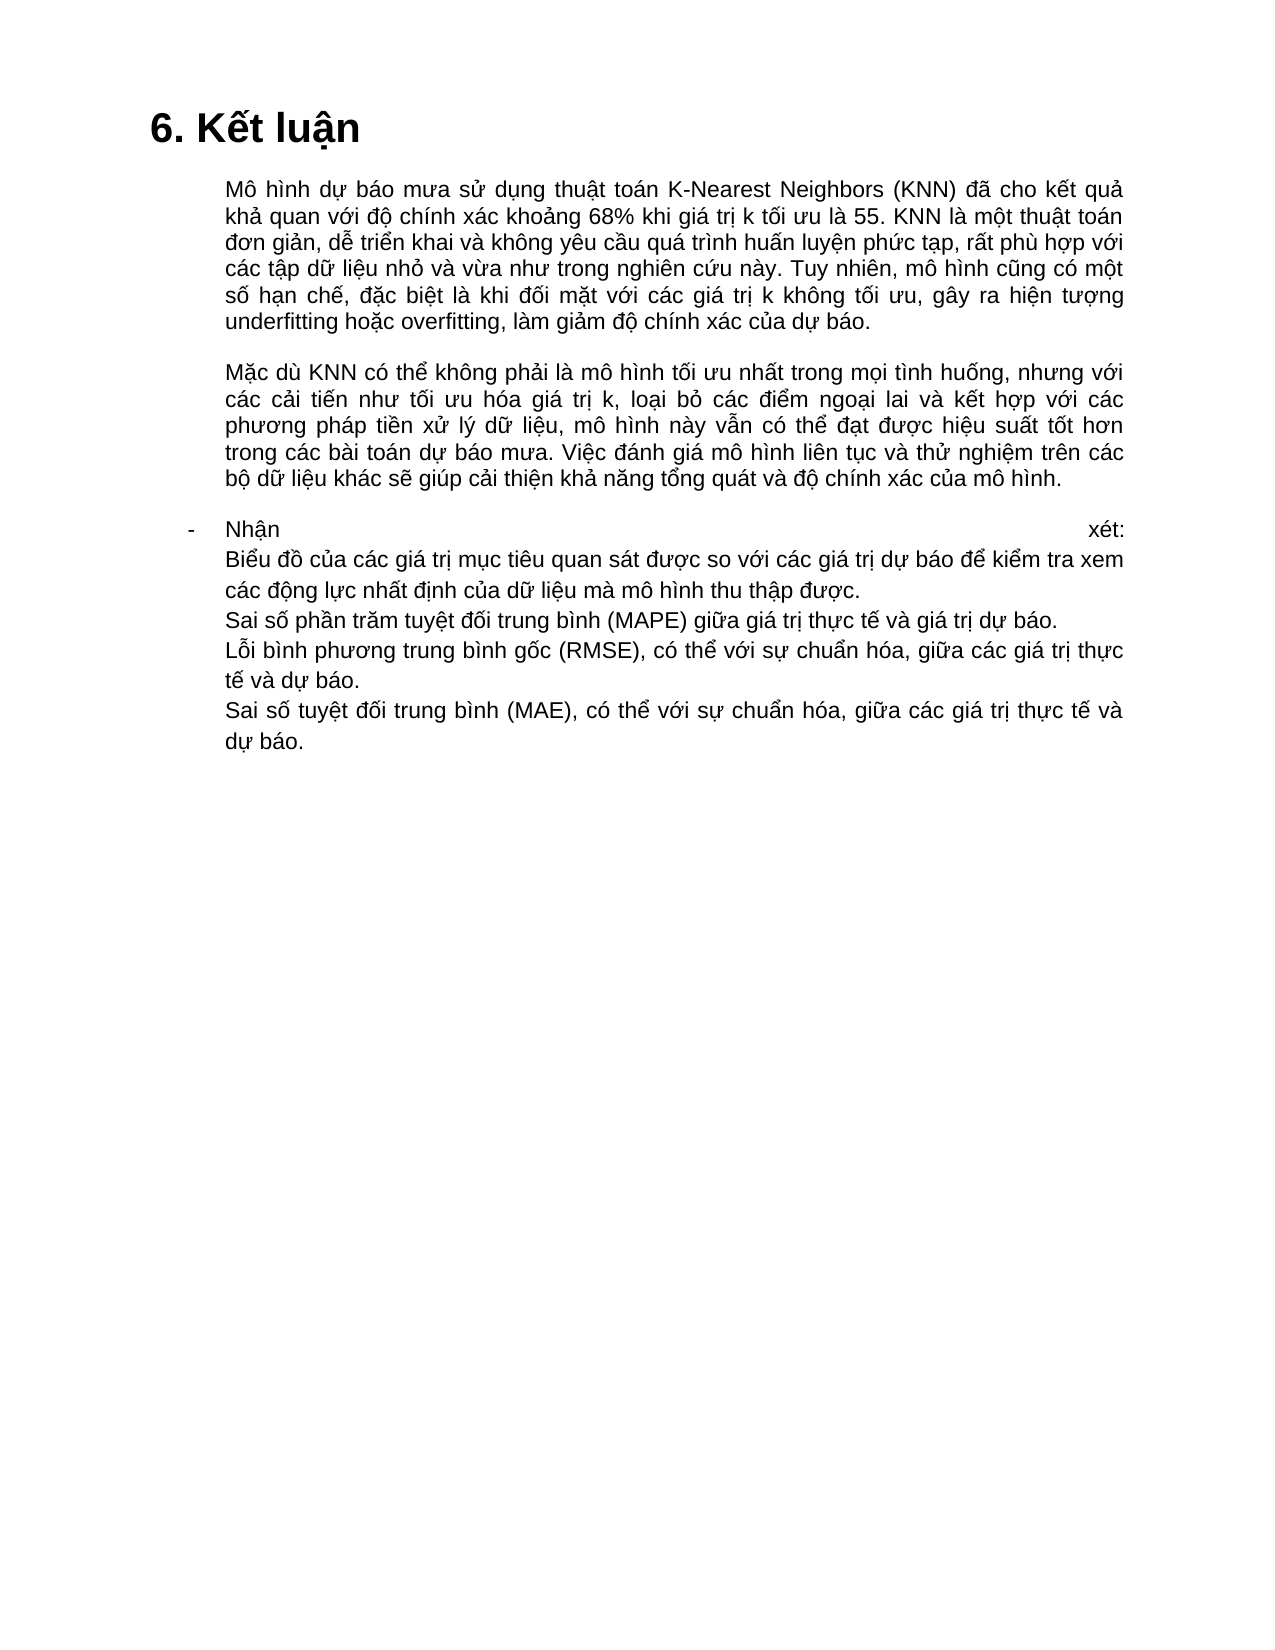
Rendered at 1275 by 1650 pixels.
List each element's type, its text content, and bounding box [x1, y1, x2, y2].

text Mặc dù KNN có thể không phải là mô hình tối ưu nhất trong mọi tình huống, nhưng với các cải tiến như tối ưu hóa giá trị k, loại bỏ các điểm ngoại lai và kết hợp với các phương pháp tiền xử lý dữ liệu, mô hình này vẫn có thể đạt được hiệu suất tốt hơn trong các bài toán dự báo mưa. Việc đánh giá mô hình liên tục và thử nghiệm trên các bộ dữ liệu khác sẽ giúp cải thiện khả năng tổng quát và độ chính xác của mô hình. [225, 359, 1125, 491]
list Nhận xét: Biểu đồ của các giá trị mục tiêu quan sát được so với các giá trị dự báo để kiểm tra xem các động lực nhất định của dữ liệu mà mô hình thu thập được. [187, 516, 1125, 603]
text Sai số phần trăm tuyệt đối trung bình (MAPE) giữa giá trị thực tế và giá trị dự báo. [225, 607, 1125, 633]
text Mô hình dự báo mưa sử dụng thuật toán K-Nearest Neighbors (KNN) đã cho kết quả khả quan với độ chính xác khoảng 68% khi giá trị k tối ưu là 55. KNN là một thuật toán đơn giản, dễ triển khai và không yêu cầu quá trình huấn luyện phức tạp, rất phù hợp với các tập dữ liệu nhỏ và vừa như trong nghiên cứu này. Tuy nhiên, mô hình cũng có một số hạn chế, đặc biệt là khi đối mặt với các giá trị k không tối ưu, gây ra hiện tượng underfitting hoặc overfitting, làm giảm độ chính xác của dự báo. [225, 176, 1125, 334]
text Sai số tuyệt đối trung bình (MAE), có thể với sự chuẩn hóa, giữa các giá trị thực tế và dự báo. [225, 697, 1125, 754]
subtitle 6. Kết luận [150, 103, 1125, 151]
text Lỗi bình phương trung bình gốc (RMSE), có thể với sự chuẩn hóa, giữa các giá trị thực tế và dự báo. [225, 637, 1125, 693]
